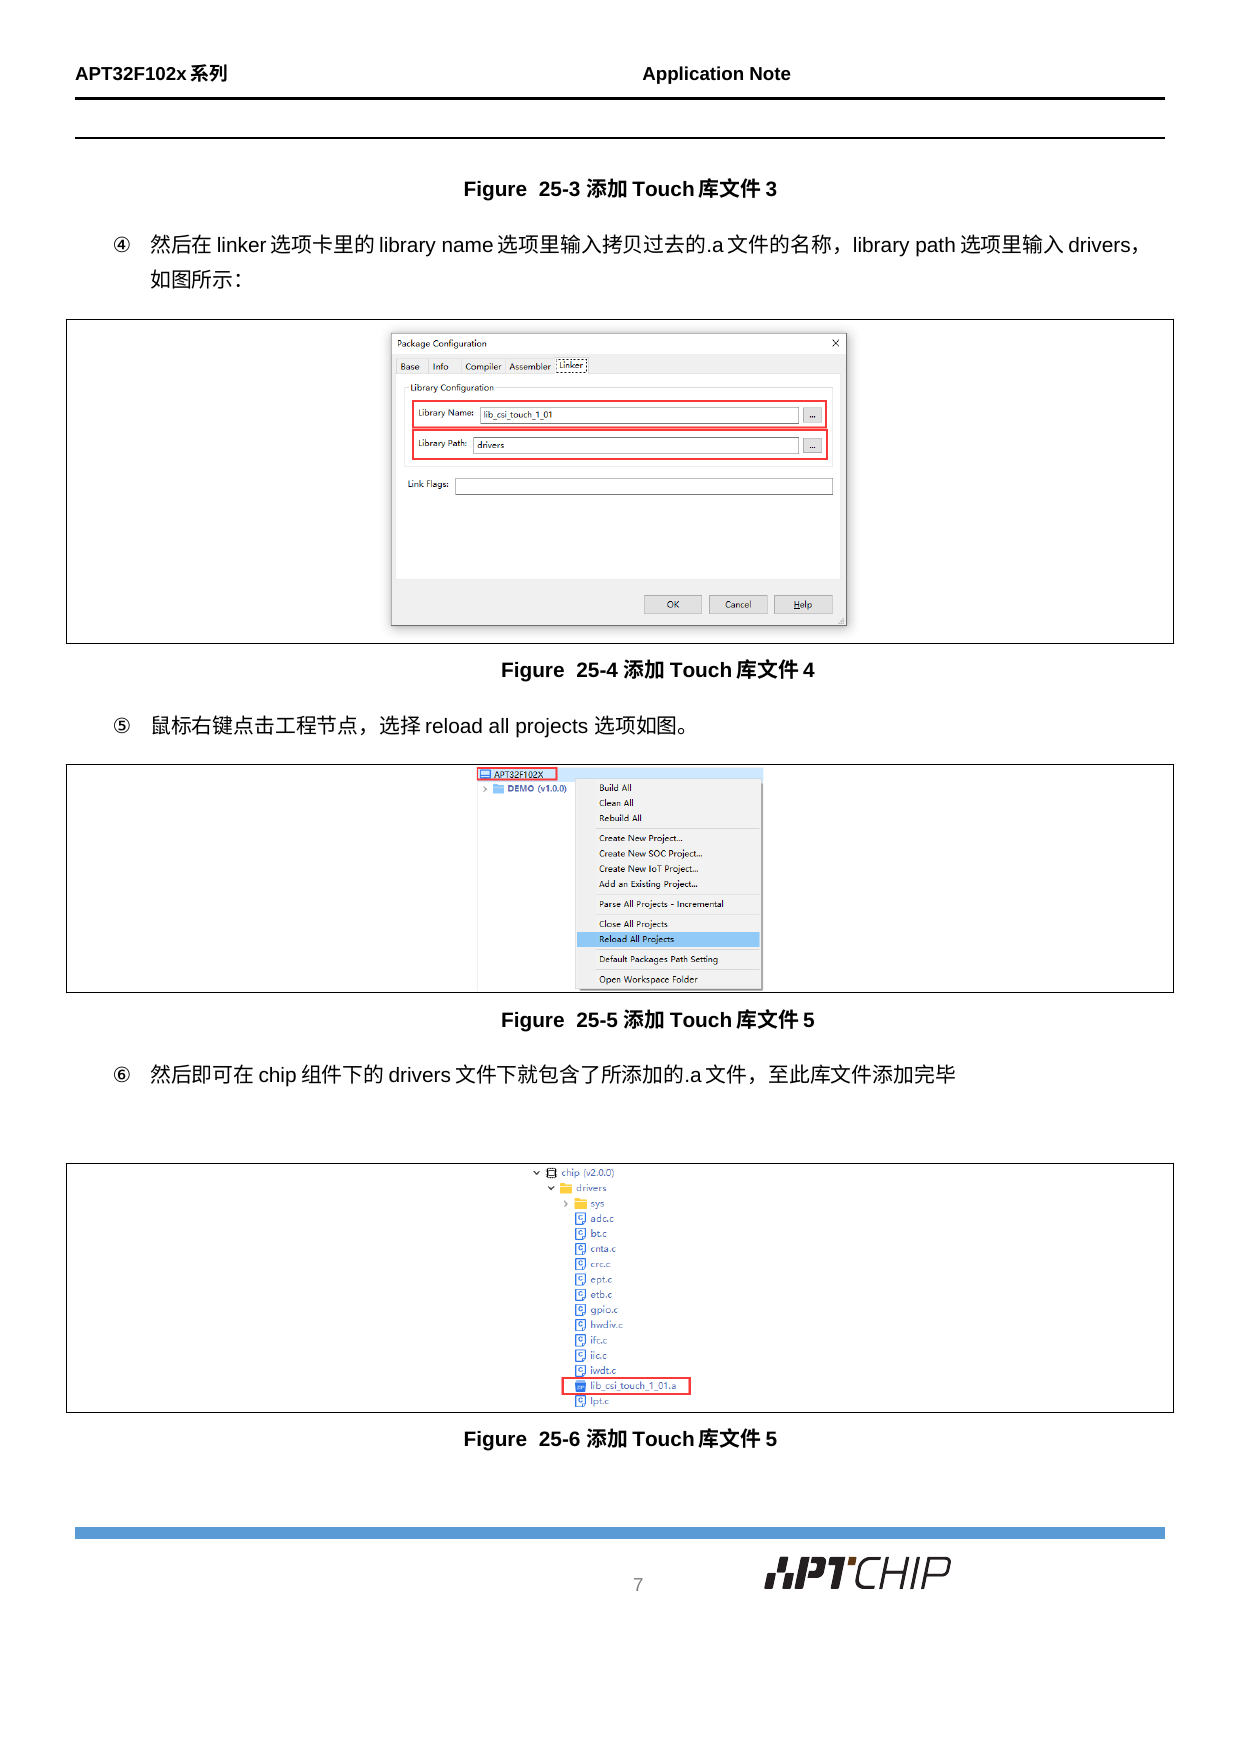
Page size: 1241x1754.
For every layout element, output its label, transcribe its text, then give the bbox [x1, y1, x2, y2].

list 鼠标右键点击工程节点，选择reload all projects 选项如图。 [112, 709, 1165, 739]
text Figure 25-5 添加Touch库文件5 [150, 1003, 1165, 1033]
picture [377, 321, 863, 641]
list 然后即可在chip组件下的drivers文件下就包含了所添加的.a文件，至此库文件添加完毕 [112, 1058, 1165, 1089]
picture [763, 1553, 952, 1592]
text Figure 25-3 添加Touch库文件3 [75, 173, 1165, 203]
picture [522, 1165, 718, 1410]
list 然后在linker选项卡里的library name选项里输入拷贝过去的.a文件的名称，library path选项里输入drivers，如图所示： [112, 228, 1165, 293]
picture [476, 767, 764, 991]
text Figure 25-4 添加Touch库文件4 [150, 653, 1165, 683]
text Figure 25-6 添加Touch库文件5 [75, 1422, 1165, 1452]
